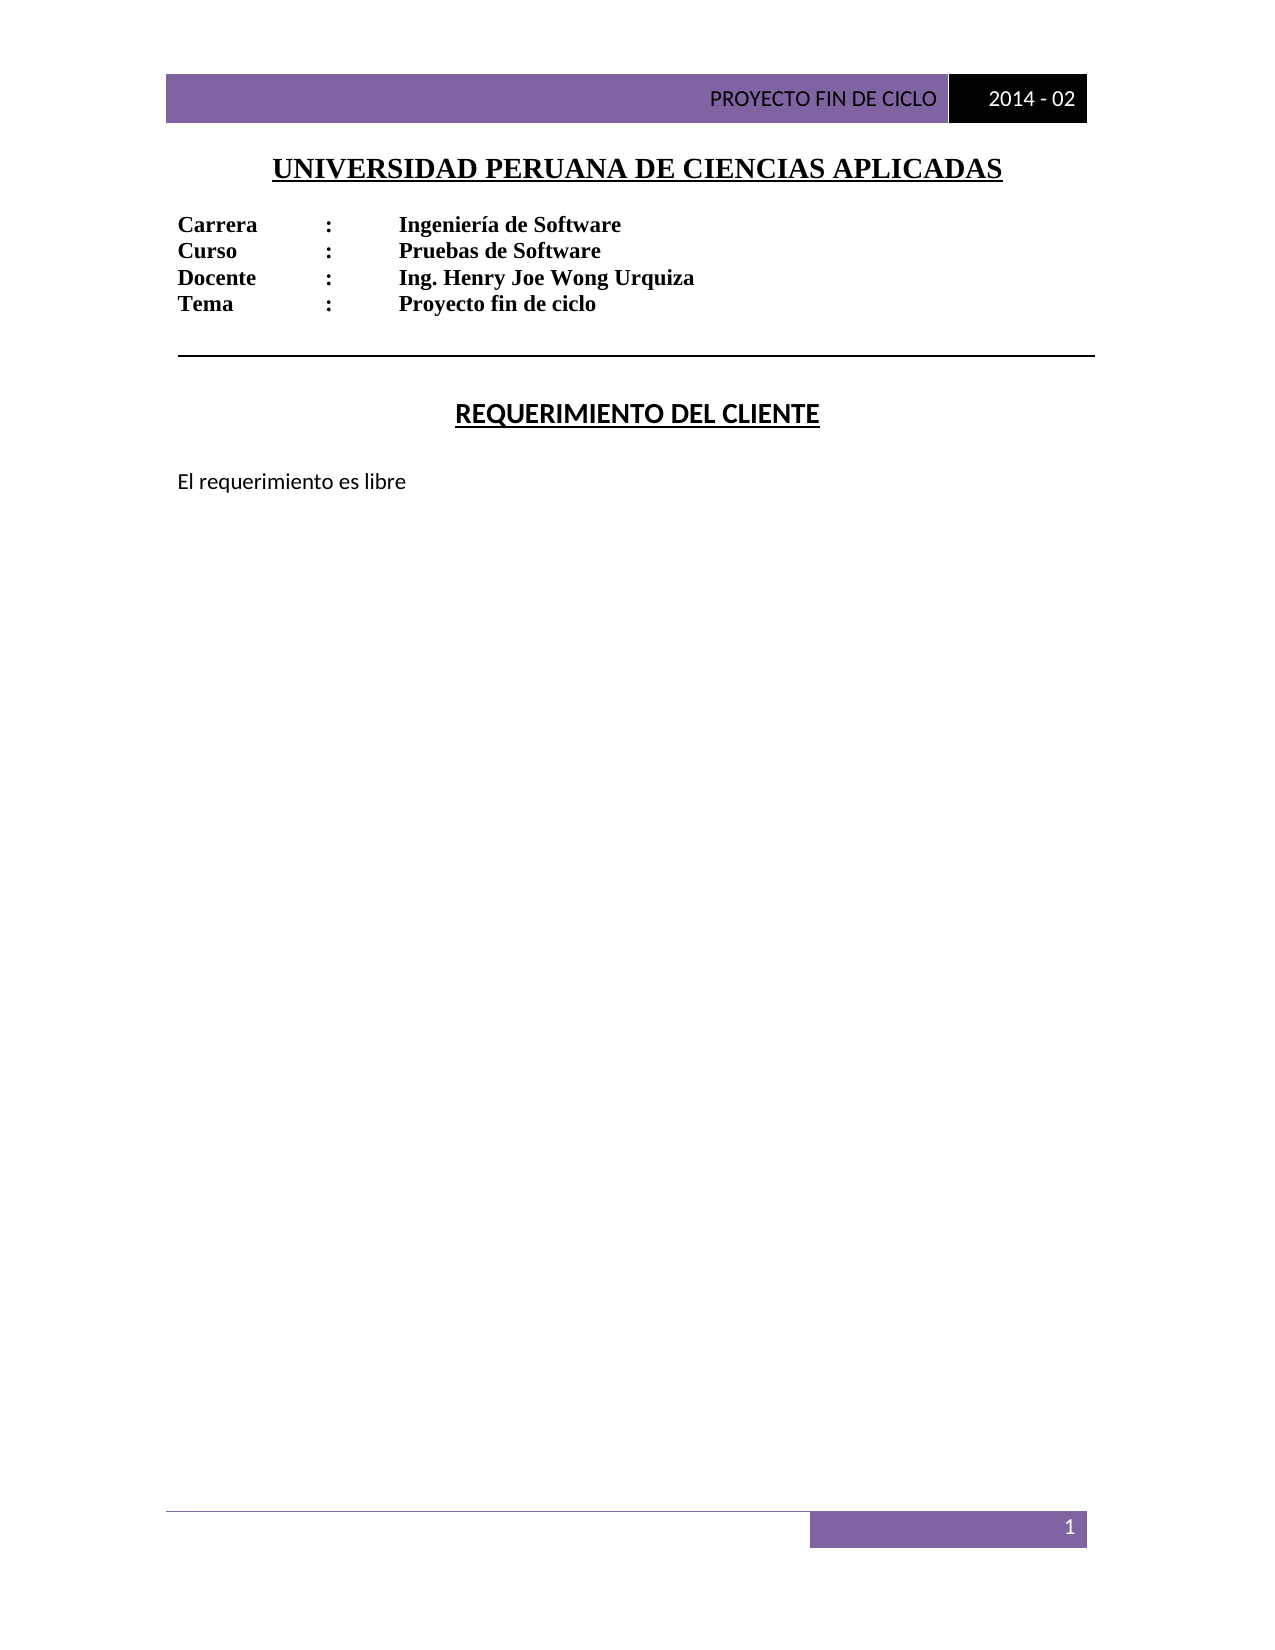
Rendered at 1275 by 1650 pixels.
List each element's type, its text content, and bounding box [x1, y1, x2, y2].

text El requerimiento es libre [177, 467, 1098, 495]
text Curso : Pruebas de Software [177, 237, 1098, 264]
text UNIVERSIDAD PERUANA DE CIENCIAS APLICADAS [177, 151, 1098, 185]
text REQUERIMIENTO DEL CLIENTE [177, 396, 1098, 431]
text Carrera : Ingeniería de Software [177, 211, 1098, 237]
text Tema : Proyecto fin de ciclo [177, 290, 1098, 317]
text Docente : Ing. Henry Joe Wong Urquiza [177, 264, 1098, 290]
